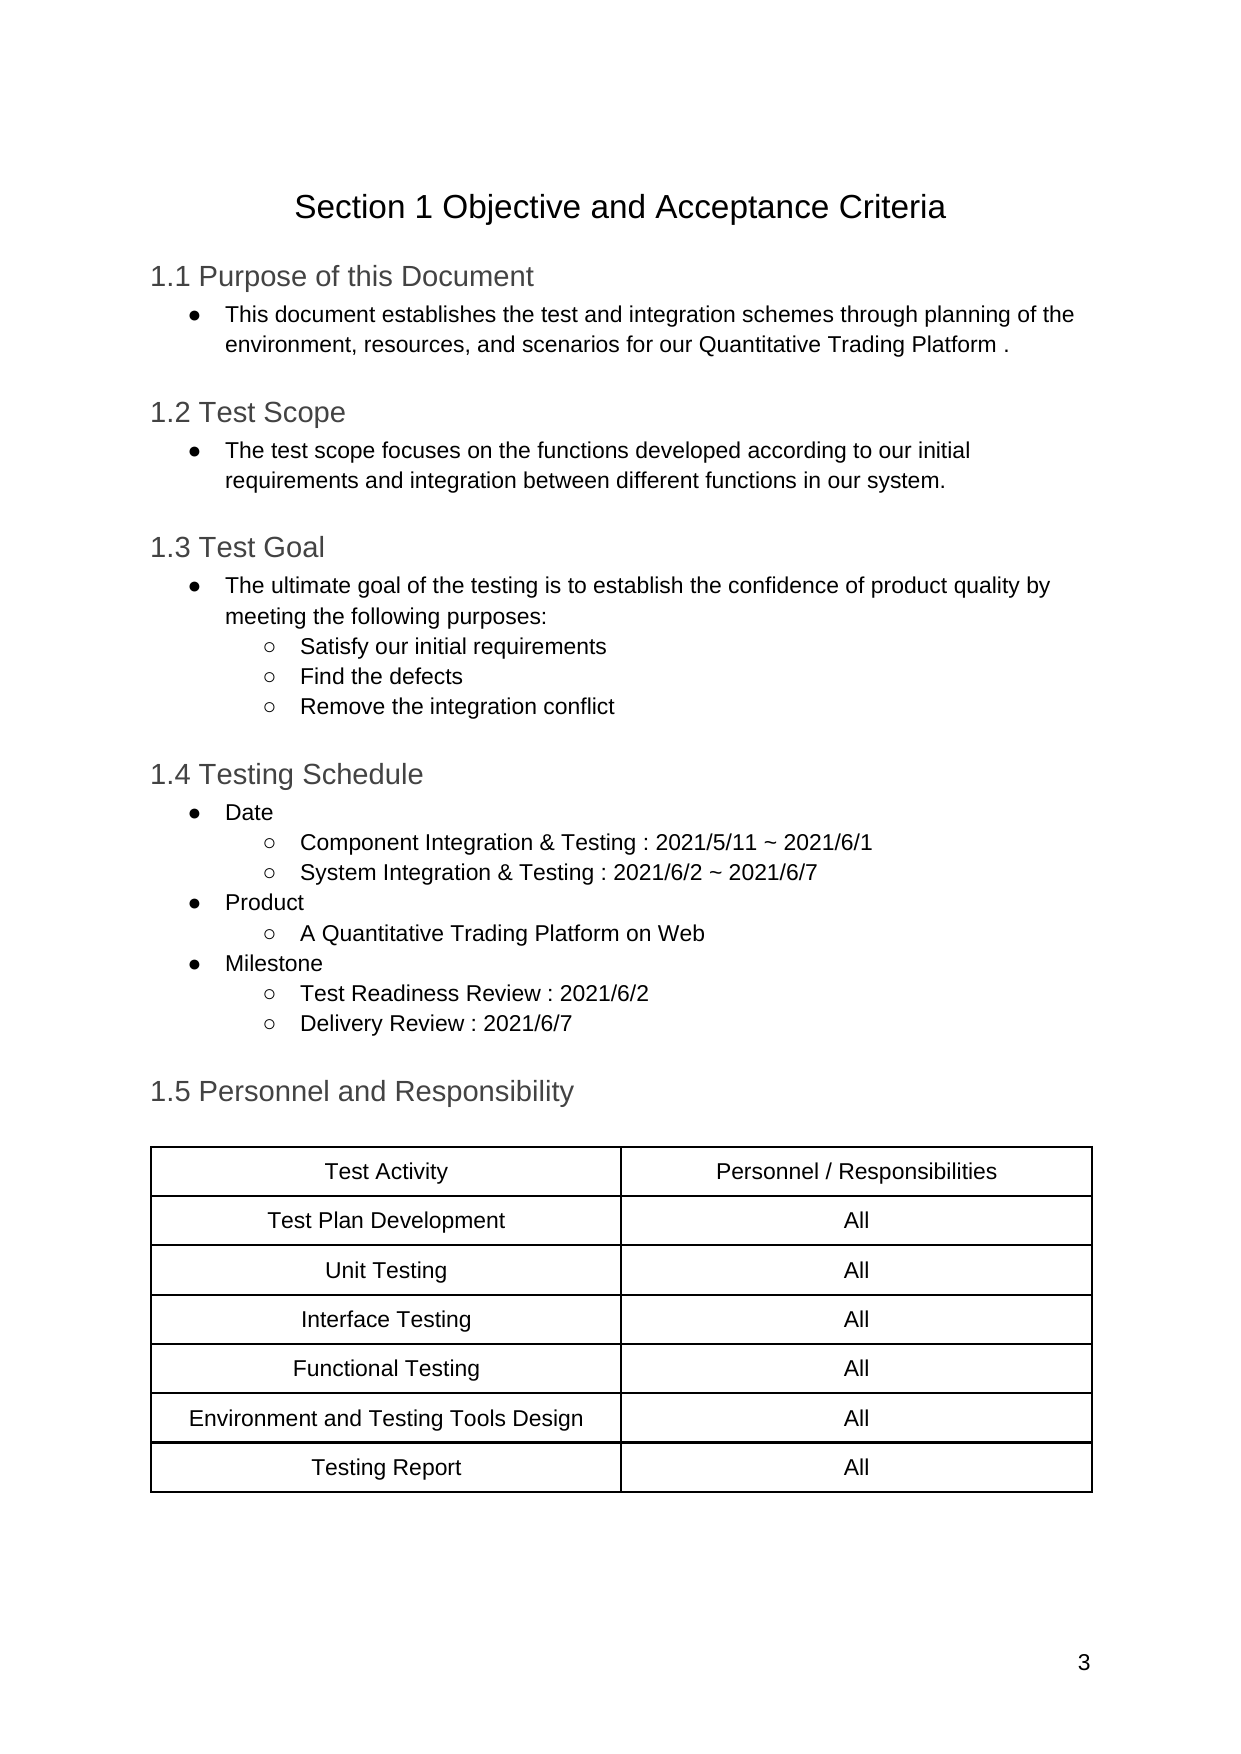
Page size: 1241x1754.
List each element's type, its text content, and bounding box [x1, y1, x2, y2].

table_cell All [622, 1246, 1091, 1293]
subtitle 1.1 Purpose of this Document [150, 259, 1090, 293]
list Product [187, 889, 1090, 916]
list A Quantitative Trading Platform on Web [262, 919, 1090, 946]
table_cell Unit Testing [152, 1246, 620, 1293]
table_cell All [622, 1345, 1091, 1392]
list Date [187, 799, 1090, 825]
list Component Integration & Testing : 2021/5/11 ~ 2021/6/1 [262, 829, 1090, 855]
table_header Test Activity [152, 1148, 620, 1195]
table_cell Environment and Testing Tools Design [152, 1394, 620, 1441]
table_cell Test Plan Development [152, 1197, 620, 1244]
list Delivery Review : 2021/6/7 [262, 1010, 1090, 1036]
list Test Readiness Review : 2021/6/2 [262, 980, 1090, 1006]
list This document establishes the test and integration schemes through planning of the environment, resources, and scenarios for our Quantitative Trading Platform . [187, 301, 1090, 358]
table_cell Functional Testing [152, 1345, 620, 1392]
list Satisfy our initial requirements [262, 633, 1090, 659]
table_cell All [622, 1296, 1091, 1343]
subtitle 1.4 Testing Schedule [150, 757, 1090, 790]
list System Integration & Testing : 2021/6/2 ~ 2021/6/7 [262, 859, 1090, 885]
subtitle 1.5 Personnel and Responsibility [150, 1074, 1090, 1107]
table_cell All [622, 1394, 1091, 1441]
list Find the defects [262, 663, 1090, 689]
subtitle 1.2 Test Scope [150, 395, 1090, 428]
table_cell All [622, 1197, 1091, 1244]
subtitle Section 1 Objective and Acceptance Criteria [150, 187, 1090, 226]
table_cell All [622, 1444, 1091, 1491]
table_cell Interface Testing [152, 1296, 620, 1343]
table_header Personnel / Responsibilities [622, 1148, 1091, 1195]
table_cell Testing Report [152, 1444, 620, 1491]
list The test scope focuses on the functions developed according to our initial requirements and integration between different functions in our system. [187, 437, 1090, 493]
subtitle 1.3 Test Goal [150, 531, 1090, 564]
list The ultimate goal of the testing is to establish the confidence of product quality by meeting the following purposes: [187, 572, 1090, 629]
list Milestone [187, 950, 1090, 976]
list Remove the integration conflict [262, 693, 1090, 719]
